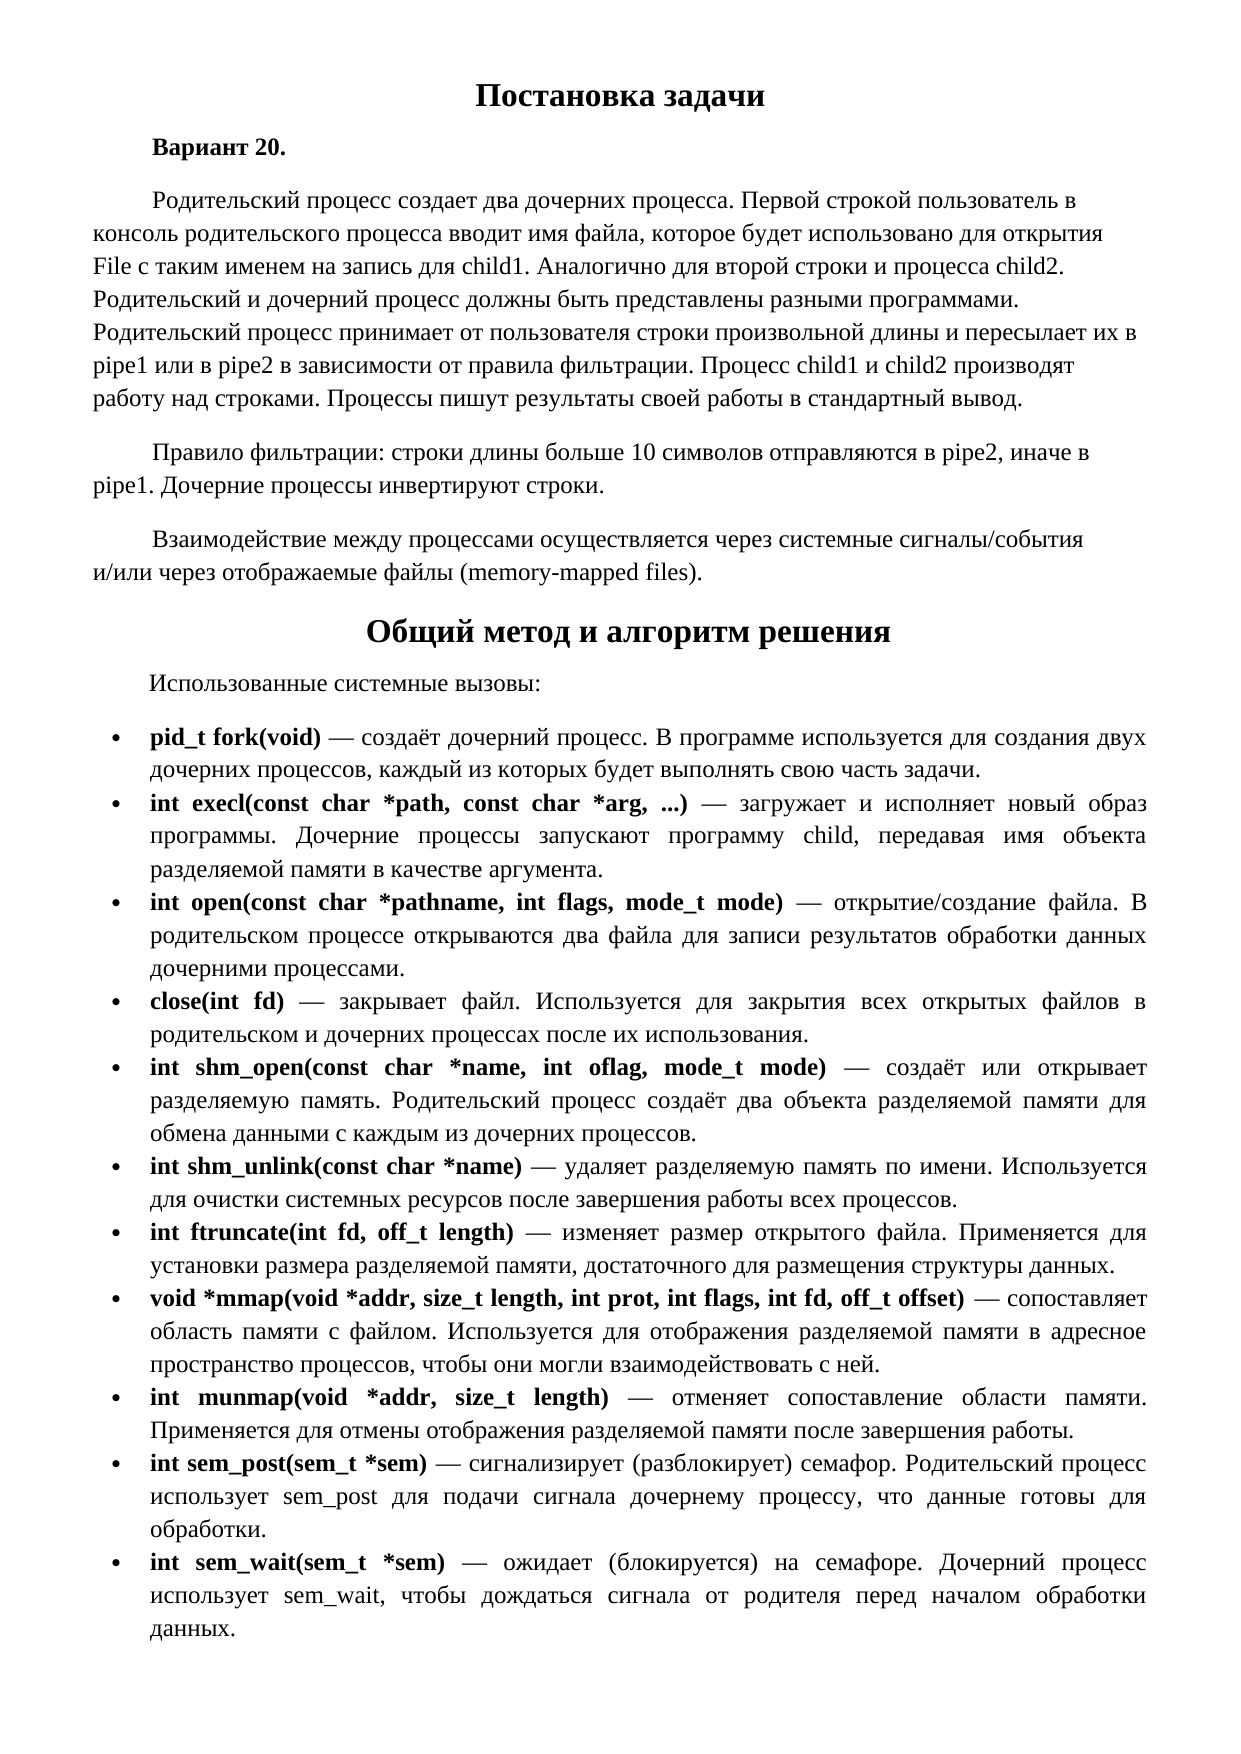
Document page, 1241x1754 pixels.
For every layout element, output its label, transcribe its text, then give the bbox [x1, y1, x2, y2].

list int open(const char *pathname, int flags, mode_t mode) — открытие/создание файла. В родительском процессе открываются два файла для записи результатов обработки данных дочерними процессами. [112, 887, 1147, 981]
text Использованные системные вызовы: [75, 668, 1147, 696]
text Правило фильтрации: строки длины больше 10 символов отправляются в pipe2, иначе в pipe1. Дочерние процессы инвертируют строки. [93, 437, 1147, 499]
list int shm_unlink(const char *name) — удаляет разделяемую память по имени. Используется для очистки системных ресурсов после завершения работы всех процессов. [112, 1151, 1147, 1213]
list int munmap(void *addr, size_t length) — отменяет сопоставление области памяти. Применяется для отмены отображения разделяемой памяти после завершения работы. [112, 1382, 1147, 1444]
list int sem_post(sem_t *sem) — сигнализирует (разблокирует) семафор. Родительский процесс использует sem_post для подачи сигнала дочернему процессу, что данные готовы для обработки. [112, 1448, 1147, 1543]
text Общий метод и алгоритм решения [93, 611, 1147, 649]
list close(int fd) — закрывает файл. Используется для закрытия всех открытых файлов в родительском и дочерних процессах после их использования. [112, 986, 1147, 1047]
list int sem_wait(sem_t *sem) — ожидает (блокируется) на семафоре. Дочерний процесс использует sem_wait, чтобы дождаться сигнала от родителя перед началом обработки данных. [112, 1547, 1147, 1642]
list int shm_open(const char *name, int oflag, mode_t mode) — создаёт или открывает разделяемую память. Родительский процесс создаёт два объекта разделяемой памяти для обмена данными с каждым из дочерних процессов. [112, 1052, 1147, 1147]
text Постановка задачи [93, 75, 1147, 113]
list void *mmap(void *addr, size_t length, int prot, int flags, int fd, off_t offset) — сопоставляет область памяти с файлом. Используется для отображения разделяемой памяти в адресное пространство процессов, чтобы они могли взаимодействовать с ней. [112, 1283, 1147, 1378]
text Родительский процесс создает два дочерних процесса. Первой строкой пользователь в консоль родительского процесса вводит имя файла, которое будет использовано для открытия File с таким именем на запись для child1. Аналогично для второй строки и процесса child2. Родительский и дочерний процесс должны быть представлены разными программами. Родительский процесс принимает от пользователя строки произвольной длины и пересылает их в pipe1 или в pipe2 в зависимости от правила фильтрации. Процесс child1 и child2 производят работу над строками. Процессы пишут результаты своей работы в стандартный вывод. [93, 185, 1147, 412]
list int execl(const char *path, const char *arg, ...) — загружает и исполняет новый образ программы. Дочерние процессы запускают программу child, передавая имя объекта разделяемой памяти в качестве аргумента. [112, 788, 1147, 882]
list int ftruncate(int fd, off_t length) — изменяет размер открытого файла. Применяется для установки размера разделяемой памяти, достаточного для размещения структуры данных. [112, 1217, 1147, 1279]
list pid_t fork(void) — создаёт дочерний процесс. В программе используется для создания двух дочерних процессов, каждый из которых будет выполнять свою часть задачи. [112, 722, 1147, 783]
text Взаимодействие между процессами осуществляется через системные сигналы/события и/или через отображаемые файлы (memory-mapped files). [93, 524, 1147, 586]
text Вариант 20. [93, 132, 1147, 160]
